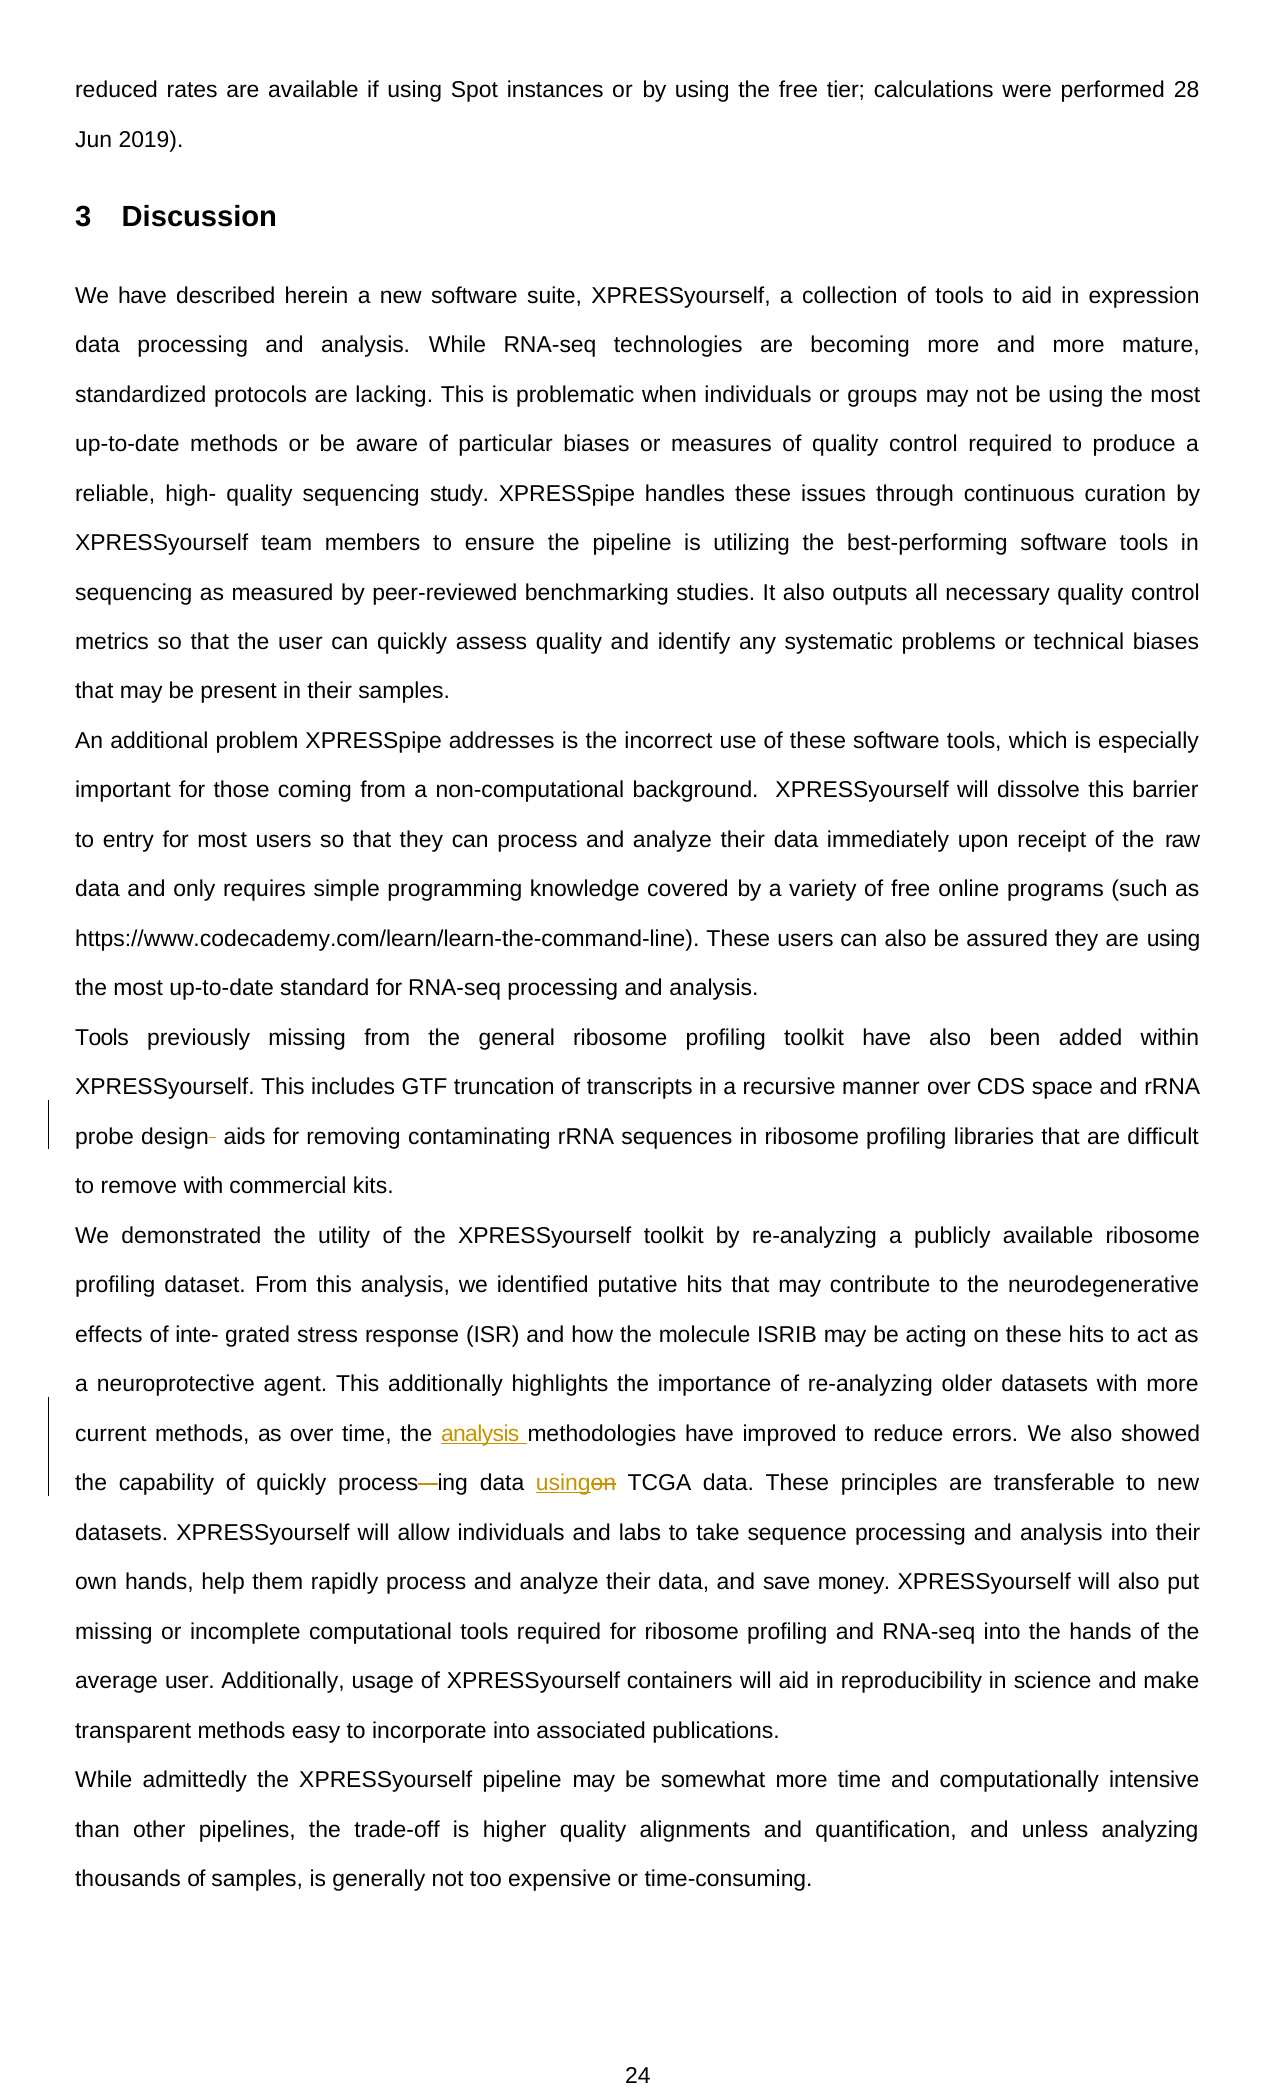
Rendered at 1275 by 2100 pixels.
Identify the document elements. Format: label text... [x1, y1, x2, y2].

text While admittedly the XPRESSyourself pipeline may be somewhat more time and computationally intensive than other pipelines, the trade-off is higher quality alignments and quantification, and unless analyzing thousands of samples, is generally not too expensive or time-consuming. [75, 1766, 1200, 1891]
text An additional problem XPRESSpipe addresses is the incorrect use of these software tools, which is especially important for those coming from a non-computational background. XPRESSyourself will dissolve this barrier to entry for most users so that they can process and analyze their data immediately upon receipt of the raw data and only requires simple programming knowledge covered by a variety of free online programs (such as https://www.codecademy.com/learn/learn-the-command-line). These users can also be assured they are using the most up-to-date standard for RNA-seq processing and analysis. [75, 727, 1200, 1001]
text Tools previously missing from the general ribosome profiling toolkit have also been added within XPRESSyourself. This includes GTF truncation of transcripts in a recursive manner over CDS space and rRNA probe design aids for removing contaminating rRNA sequences in ribosome profiling libraries that are difficult to remove with commercial kits. [75, 1024, 1200, 1199]
text We demonstrated the utility of the XPRESSyourself toolkit by re-analyzing a publicly available ribosome profiling dataset. From this analysis, we identified putative hits that may contribute to the neurodegenerative effects of inte- grated stress response (ISR) and how the molecule ISRIB may be acting on these hits to act as a neuroprotective agent. This additionally highlights the importance of re-analyzing older datasets with more current methods, as over time, the methodologies have improved to reduce errors. We also showed the capability of quickly processing data TCGA data. These principles are transferable to new datasets. XPRESSyourself will allow individuals and labs to take sequence processing and analysis into their own hands, help them rapidly process and analyze their data, and save money. XPRESSyourself will also put missing or incomplete computational tools required for ribosome profiling and RNA-seq into the hands of the average user. Additionally, usage of XPRESSyourself containers will aid in reproducibility in science and make transparent methods easy to incorporate into associated publications. [75, 1222, 1200, 1743]
subtitle Discussion [75, 198, 1221, 232]
text We have described herein a new software suite, XPRESSyourself, a collection of tools to aid in expression data processing and analysis. While RNA-seq technologies are becoming more and more mature, standardized protocols are lacking. This is problematic when individuals or groups may not be using the most up-to-date methods or be aware of particular biases or measures of quality control required to produce a reliable, high- quality sequencing study. XPRESSpipe handles these issues through continuous curation by XPRESSyourself team members to ensure the pipeline is utilizing the best-performing software tools in sequencing as measured by peer-reviewed benchmarking studies. It also outputs all necessary quality control metrics so that the user can quickly assess quality and identify any systematic problems or technical biases that may be present in their samples. [75, 282, 1200, 704]
text reduced rates are available if using Spot instances or by using the free tier; calculations were performed 28 Jun 2019). [75, 76, 1200, 152]
